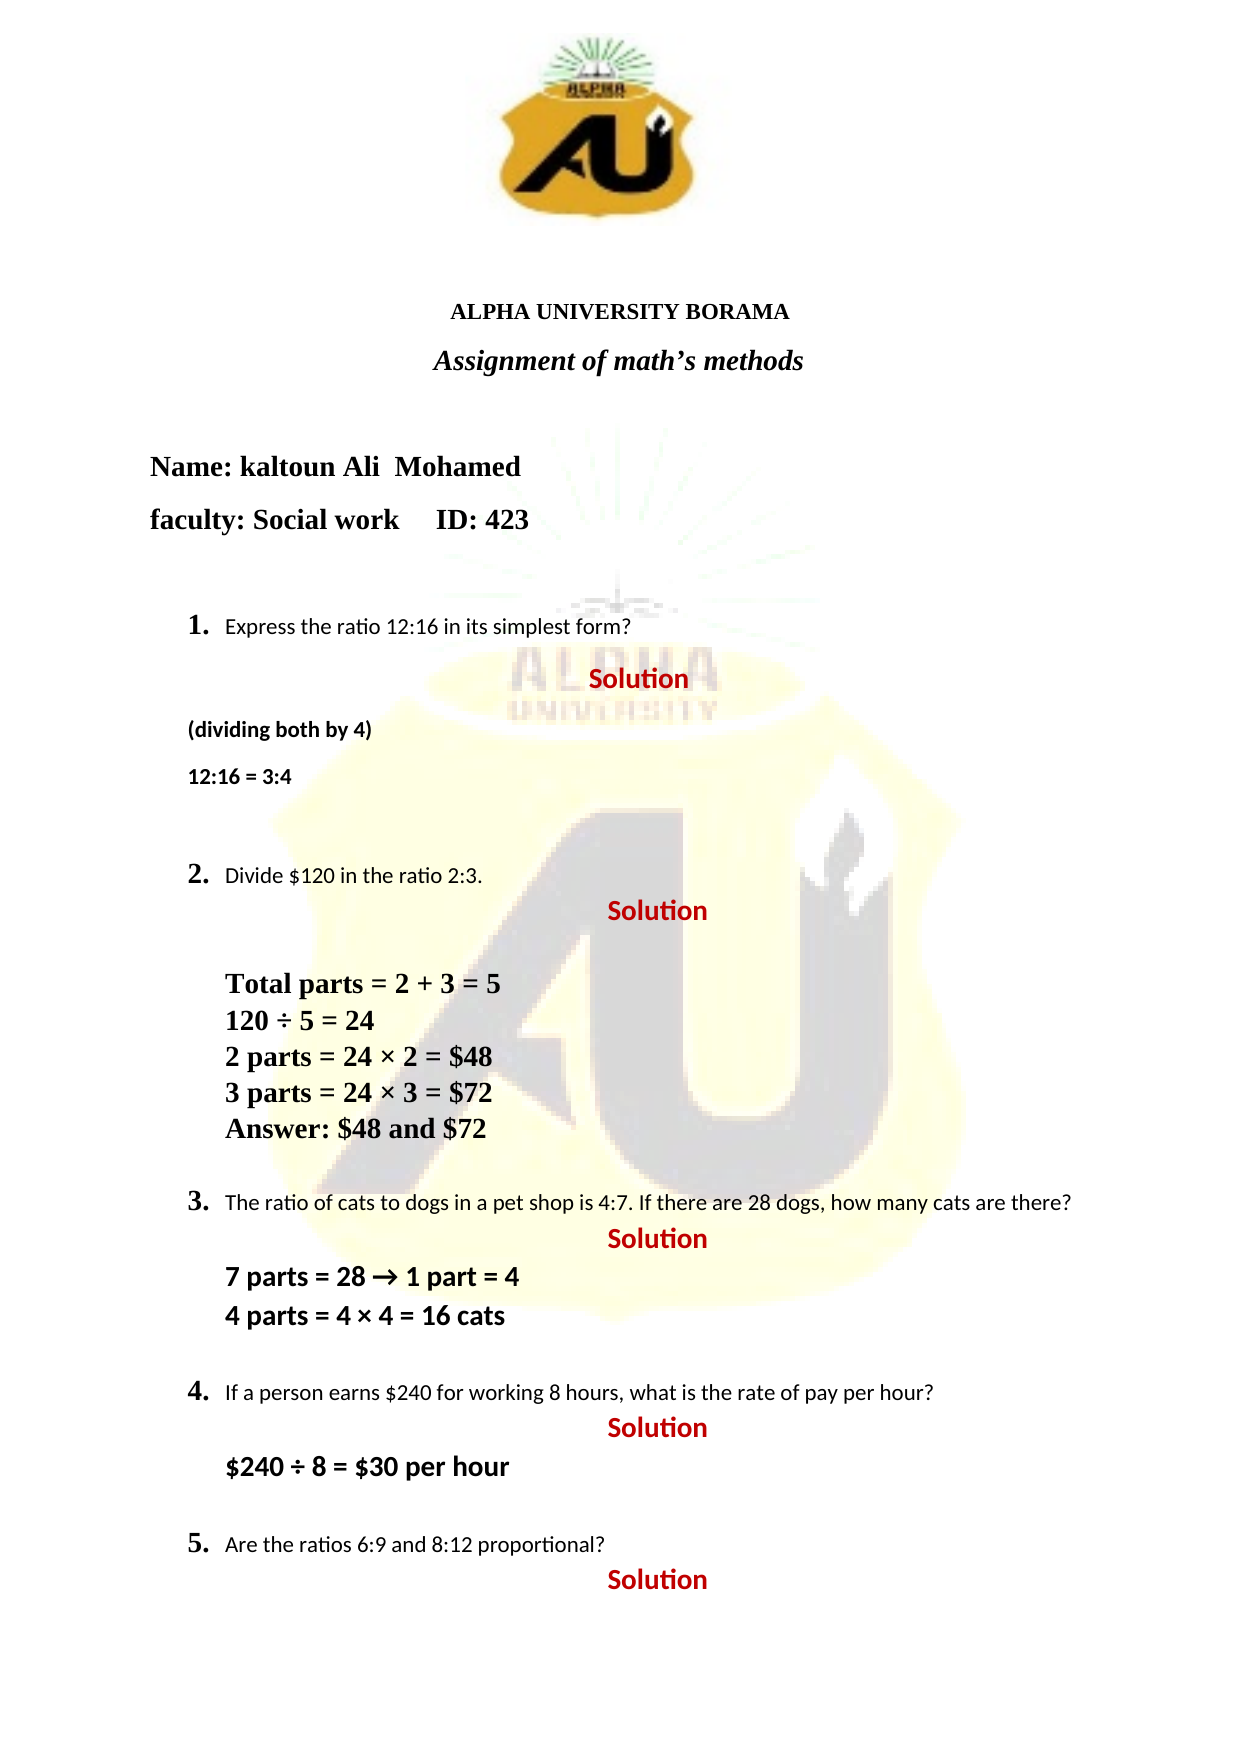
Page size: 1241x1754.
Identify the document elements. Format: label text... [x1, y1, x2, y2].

list The ratio of cats to dogs in a pet shop is 4:7. If there are 28 dogs, how many cats are there? [187, 1183, 1090, 1217]
list 4 parts = 4 × 4 = 16 cats [225, 1297, 1090, 1332]
list Express the ratio 12:16 in its simplest form? [187, 607, 1090, 641]
text 12:16 = 3:4 [187, 762, 1090, 790]
text Solution [187, 660, 1090, 696]
list Total parts = 2 + 3 = 5 [225, 967, 1090, 1000]
list 7 parts = 28 → 1 part = 4 [225, 1258, 1090, 1294]
text Name: kaltoun Ali Mohamed [150, 449, 1090, 482]
list If a person earns $240 for working 8 hours, what is the rate of pay per hour? [187, 1373, 1090, 1407]
text (dividing both by 4) [187, 715, 1090, 743]
list Solution [225, 892, 1090, 928]
list 2 parts = 24 × 2 = $48 [225, 1039, 1090, 1072]
list Solution [225, 1220, 1090, 1255]
list $240 ÷ 8 = $30 per hour [225, 1448, 1090, 1484]
list 3 parts = 24 × 3 = $72 [225, 1075, 1090, 1109]
list Divide $120 in the ratio 2:3. [187, 856, 1090, 889]
list Are the ratios 6:9 and 8:12 proportional? [187, 1525, 1090, 1558]
list Answer: $48 and $72 [225, 1111, 1090, 1145]
list 120 ÷ 5 = 24 [225, 1003, 1090, 1036]
list Solution [225, 1409, 1090, 1445]
text ALPHA UNIVERSITY BORAMA [150, 298, 1090, 324]
text faculty: Social work ID: 423 [150, 502, 1090, 535]
picture [465, 33, 732, 226]
list Solution [225, 1561, 1090, 1597]
text Assignment of math’s methods [150, 343, 1090, 377]
